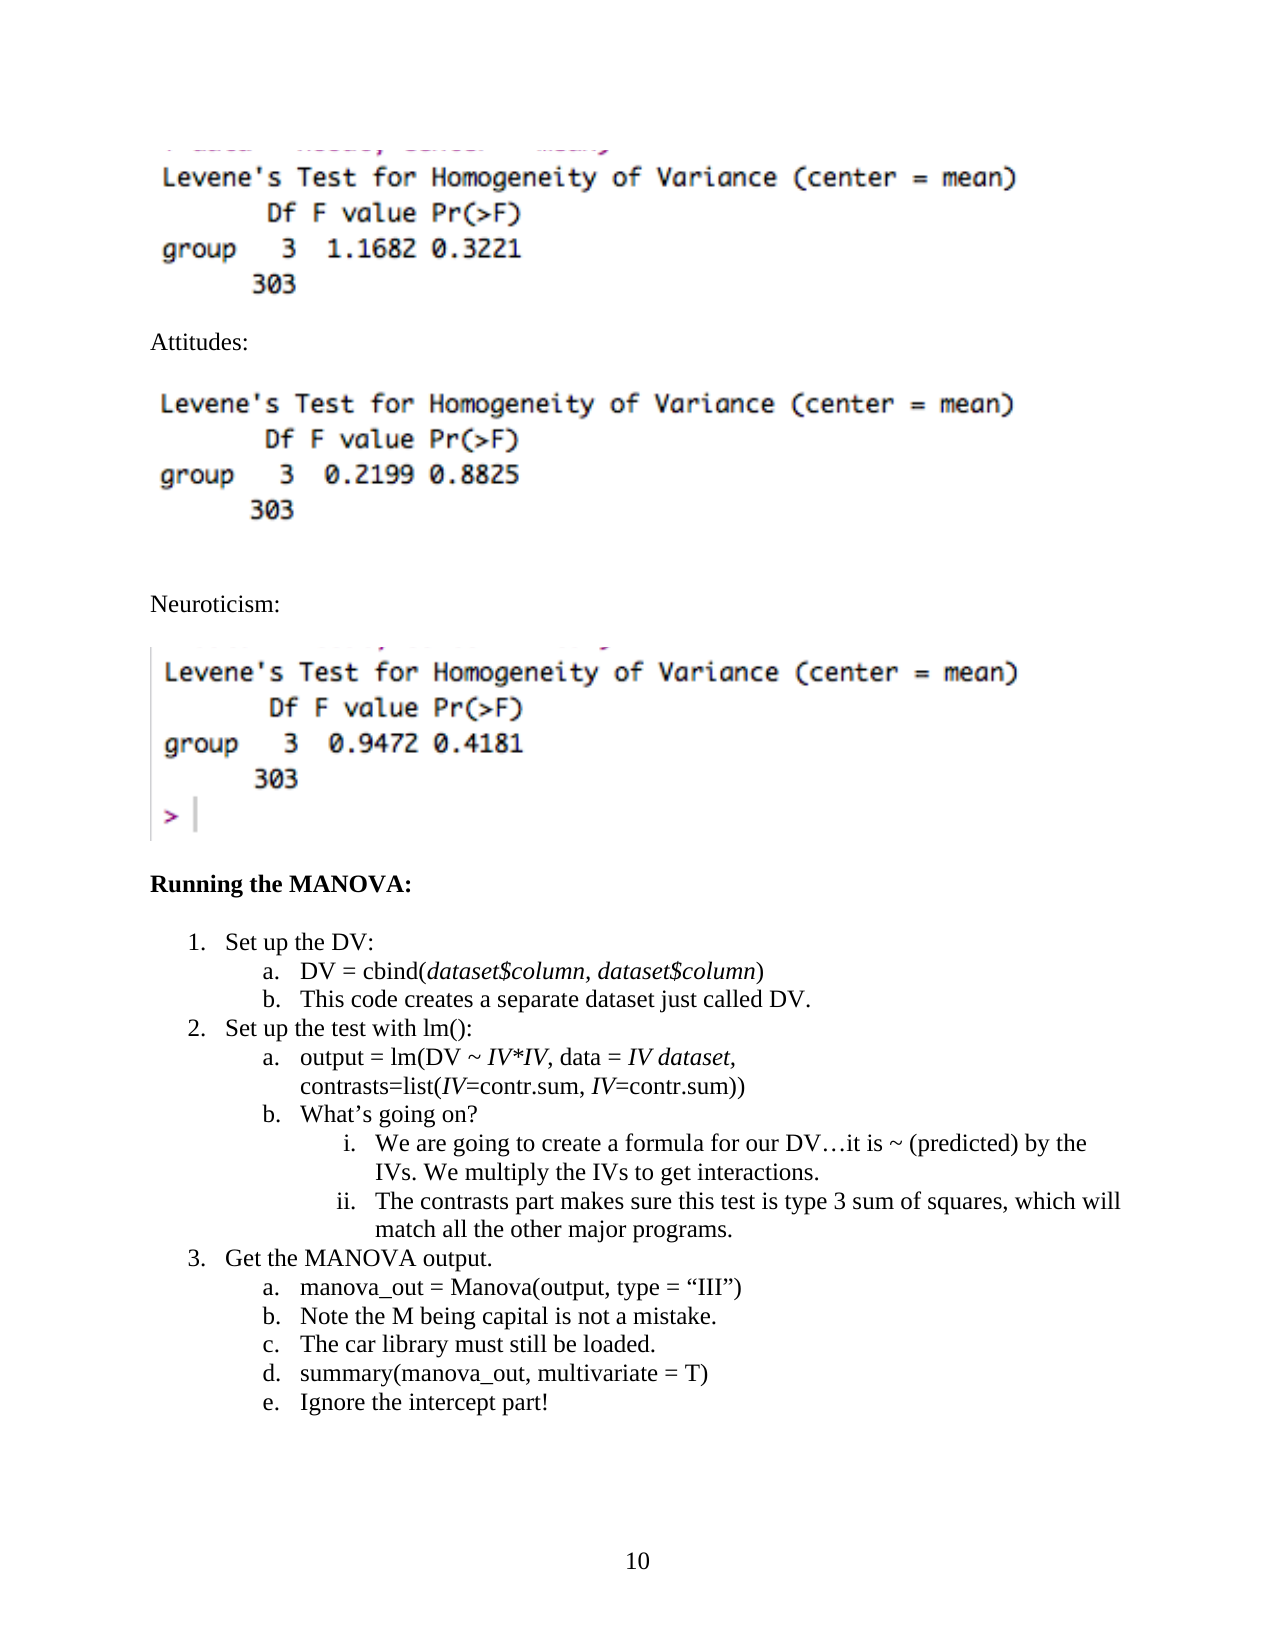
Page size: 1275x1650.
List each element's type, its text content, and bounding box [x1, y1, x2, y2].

list We are going to create a formula for our DV…it is ~ (predicted) by the IVs. We multiply the IVs to get interactions. [356, 1128, 1125, 1186]
list Set up the DV: [187, 927, 1125, 956]
list The car library must still be loaded. [262, 1329, 1125, 1358]
list Set up the test with lm(): [187, 1013, 1125, 1042]
list output = lm(DV ~ IV*IV, data = IV dataset, [262, 1042, 1125, 1071]
list manova_out = Manova(output, type = “III”) [262, 1272, 1125, 1301]
list summary(manova_out, multivariate = T) [262, 1358, 1125, 1387]
text Running the MANOVA: [150, 869, 1125, 898]
list Note the M being capital is not a mistake. [262, 1301, 1125, 1329]
list What’s going on? [262, 1099, 1125, 1128]
list This code creates a separate dataset just called DV. [262, 984, 1125, 1013]
list The contrasts part makes sure this test is type 3 sum of squares, which will match all the other major programs. [356, 1186, 1125, 1243]
list DV = cbind(dataset$column, dataset$column) [262, 956, 1125, 984]
list Ignore the intercept part! [262, 1387, 1125, 1416]
picture [150, 150, 1057, 298]
picture [150, 384, 1040, 532]
list contrasts=list(IV=contr.sum, IV=contr.sum)) [300, 1071, 1125, 1099]
text Attitudes: [150, 327, 1125, 355]
text Neuroticism: [150, 589, 1125, 618]
picture [150, 647, 1042, 841]
list Get the MANOVA output. [187, 1243, 1125, 1272]
